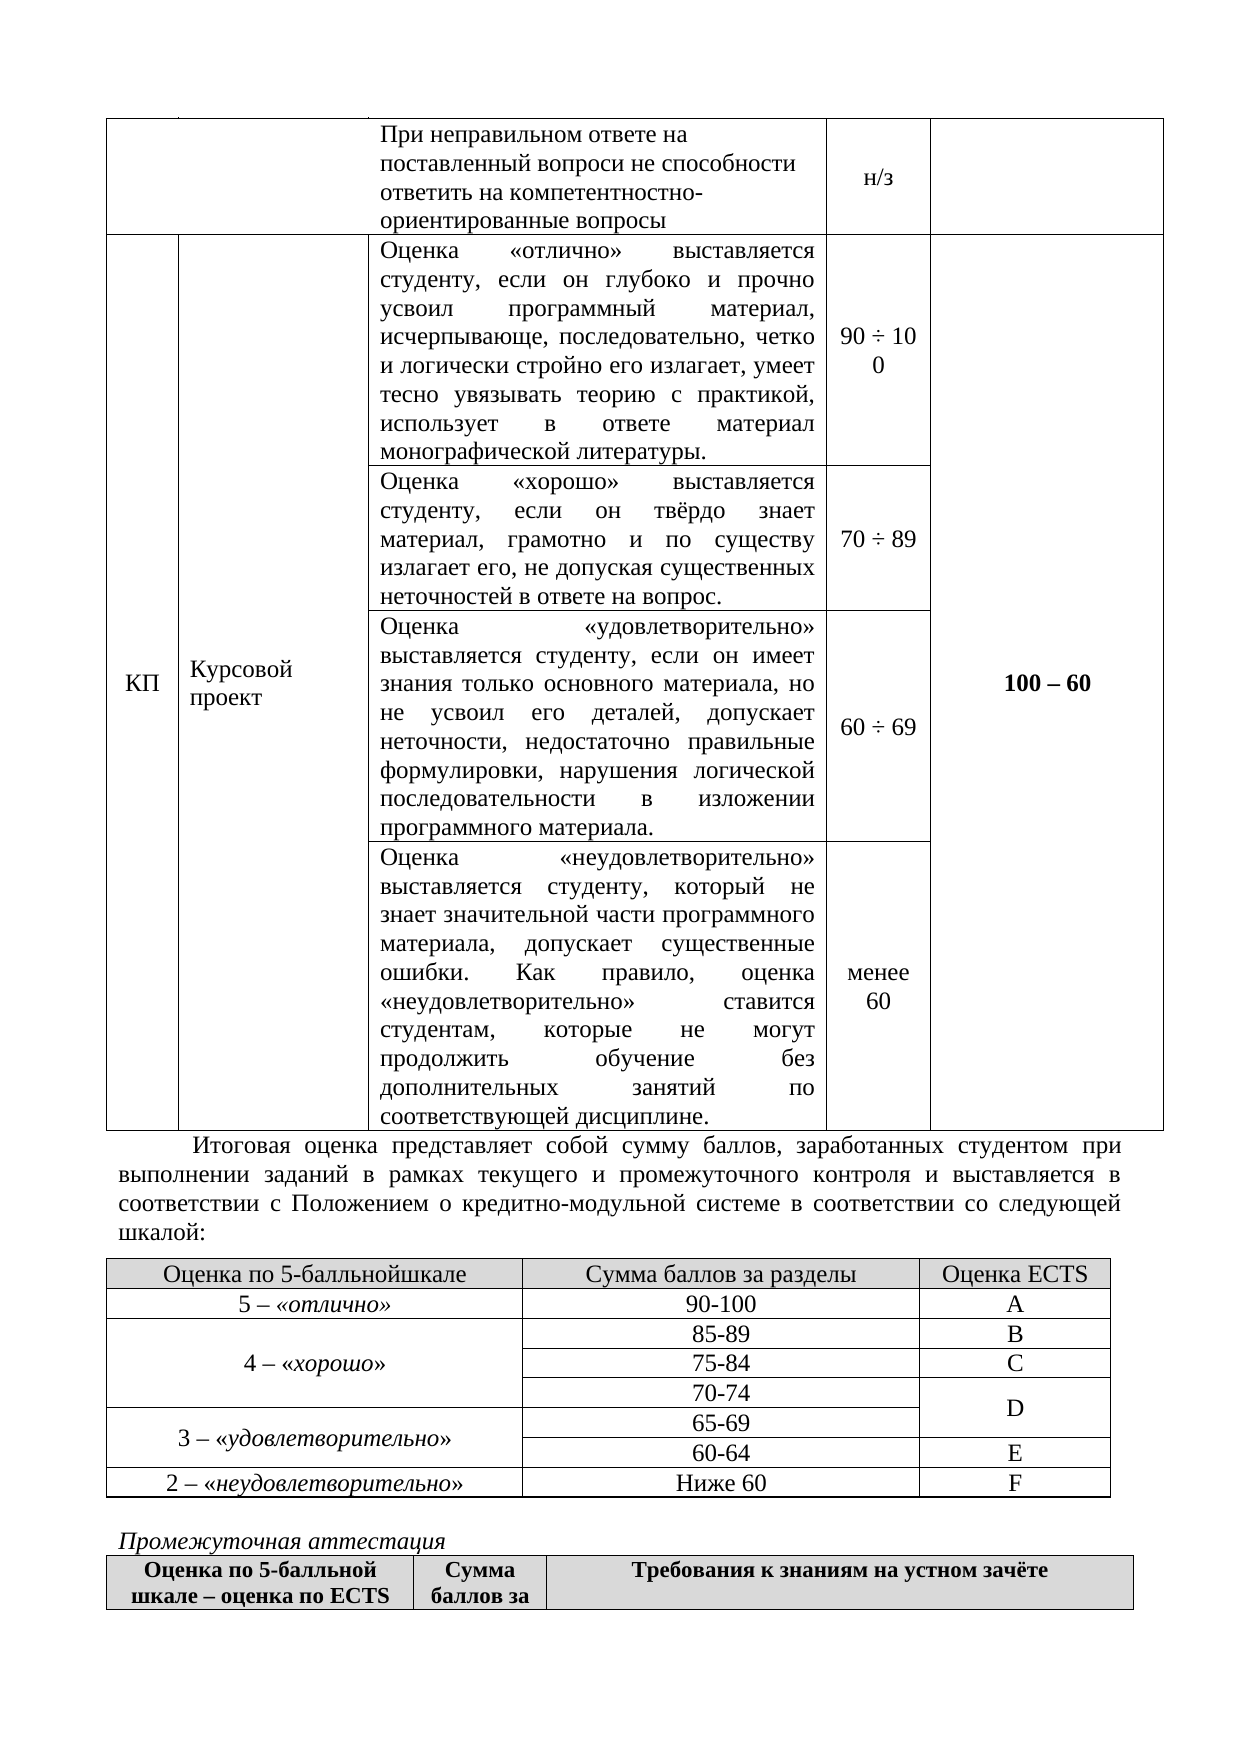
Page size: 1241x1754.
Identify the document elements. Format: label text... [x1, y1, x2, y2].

table_cell 2 – «неудовлетворительно» [107, 1468, 522, 1496]
table_cell 90 ÷ 100 [827, 235, 930, 465]
table_cell 4 – «хорошо» [107, 1319, 522, 1407]
table_cell Оценка «удовлетворительно» выставляется студенту, если он имеет знания только основного материала, но не усвоил его деталей, допускает неточности, недостаточно правильные формулировки, нарушения логической последовательности в изложении программного материала. [369, 611, 826, 841]
table_cell С [920, 1349, 1110, 1377]
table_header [414, 1556, 546, 1609]
table_cell Оценка «отлично» выставляется студенту, если он глубоко и прочно усвоил программный материал, исчерпывающе, последовательно, четко и логически стройно его излагает, умеет тесно увязывать теорию с практикой, использует в ответе материал монографической литературы. [369, 235, 826, 465]
table_cell 85-89 [523, 1319, 919, 1347]
table_cell КП [107, 235, 178, 1129]
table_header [107, 1556, 413, 1609]
table_cell При неправильном ответе на поставленный вопроси не способности ответить на компетентностно- ориентированные вопросы [369, 119, 826, 234]
table_cell 70 ÷ 89 [827, 466, 930, 610]
table_cell 3 – «удовлетворительно» [107, 1408, 522, 1467]
table_cell менее 60 [827, 842, 930, 1129]
table_cell н/з [827, 119, 930, 234]
table_cell 65-69 [523, 1408, 919, 1437]
table_cell А [920, 1289, 1110, 1318]
table_cell 75-84 [523, 1349, 919, 1377]
table_cell В [920, 1319, 1110, 1347]
table_cell Е [920, 1438, 1110, 1467]
table_cell Оценка «хорошо» выставляется студенту, если он твёрдо знает материал, грамотно и по существу излагает его, не допуская существенных неточностей в ответе на вопрос. [369, 466, 826, 610]
table_cell 90-100 [523, 1289, 919, 1318]
table_cell 5 – «отлично» [107, 1289, 522, 1318]
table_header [547, 1556, 1133, 1609]
table_header Оценка ECTS [920, 1259, 1110, 1288]
table_cell Оценка «неудовлетворительно» выставляется студенту, который не знает значительной части программного материала, допускает существенные ошибки. Как правило, оценка «неудовлетворительно» ставится студентам, которые не могут продолжить обучение без дополнительных занятий по соответствующей дисциплине. [369, 842, 826, 1129]
table_cell D [920, 1378, 1110, 1437]
table_header Оценка по 5-балльнойшкале [107, 1259, 522, 1288]
table_cell 60-64 [523, 1438, 919, 1467]
table_cell Ниже 60 [523, 1468, 919, 1496]
text Итоговая оценка представляет собой сумму баллов, заработанных студентом при выполнении заданий в рамках текущего и промежуточного контроля и выставляется в соответствии с Положением о кредитно-модульной системе в соответствии со следующей шкалой: [118, 1131, 1122, 1246]
table_cell F [920, 1468, 1110, 1496]
table_cell 70-74 [523, 1378, 919, 1407]
table_cell 60 ÷ 69 [827, 611, 930, 841]
table_header Сумма баллов за разделы [523, 1259, 919, 1288]
table_cell Курсовой проект [179, 235, 368, 1129]
table_cell 100 – 60 [931, 235, 1163, 1129]
text Промежуточная аттестация [118, 1526, 1122, 1555]
